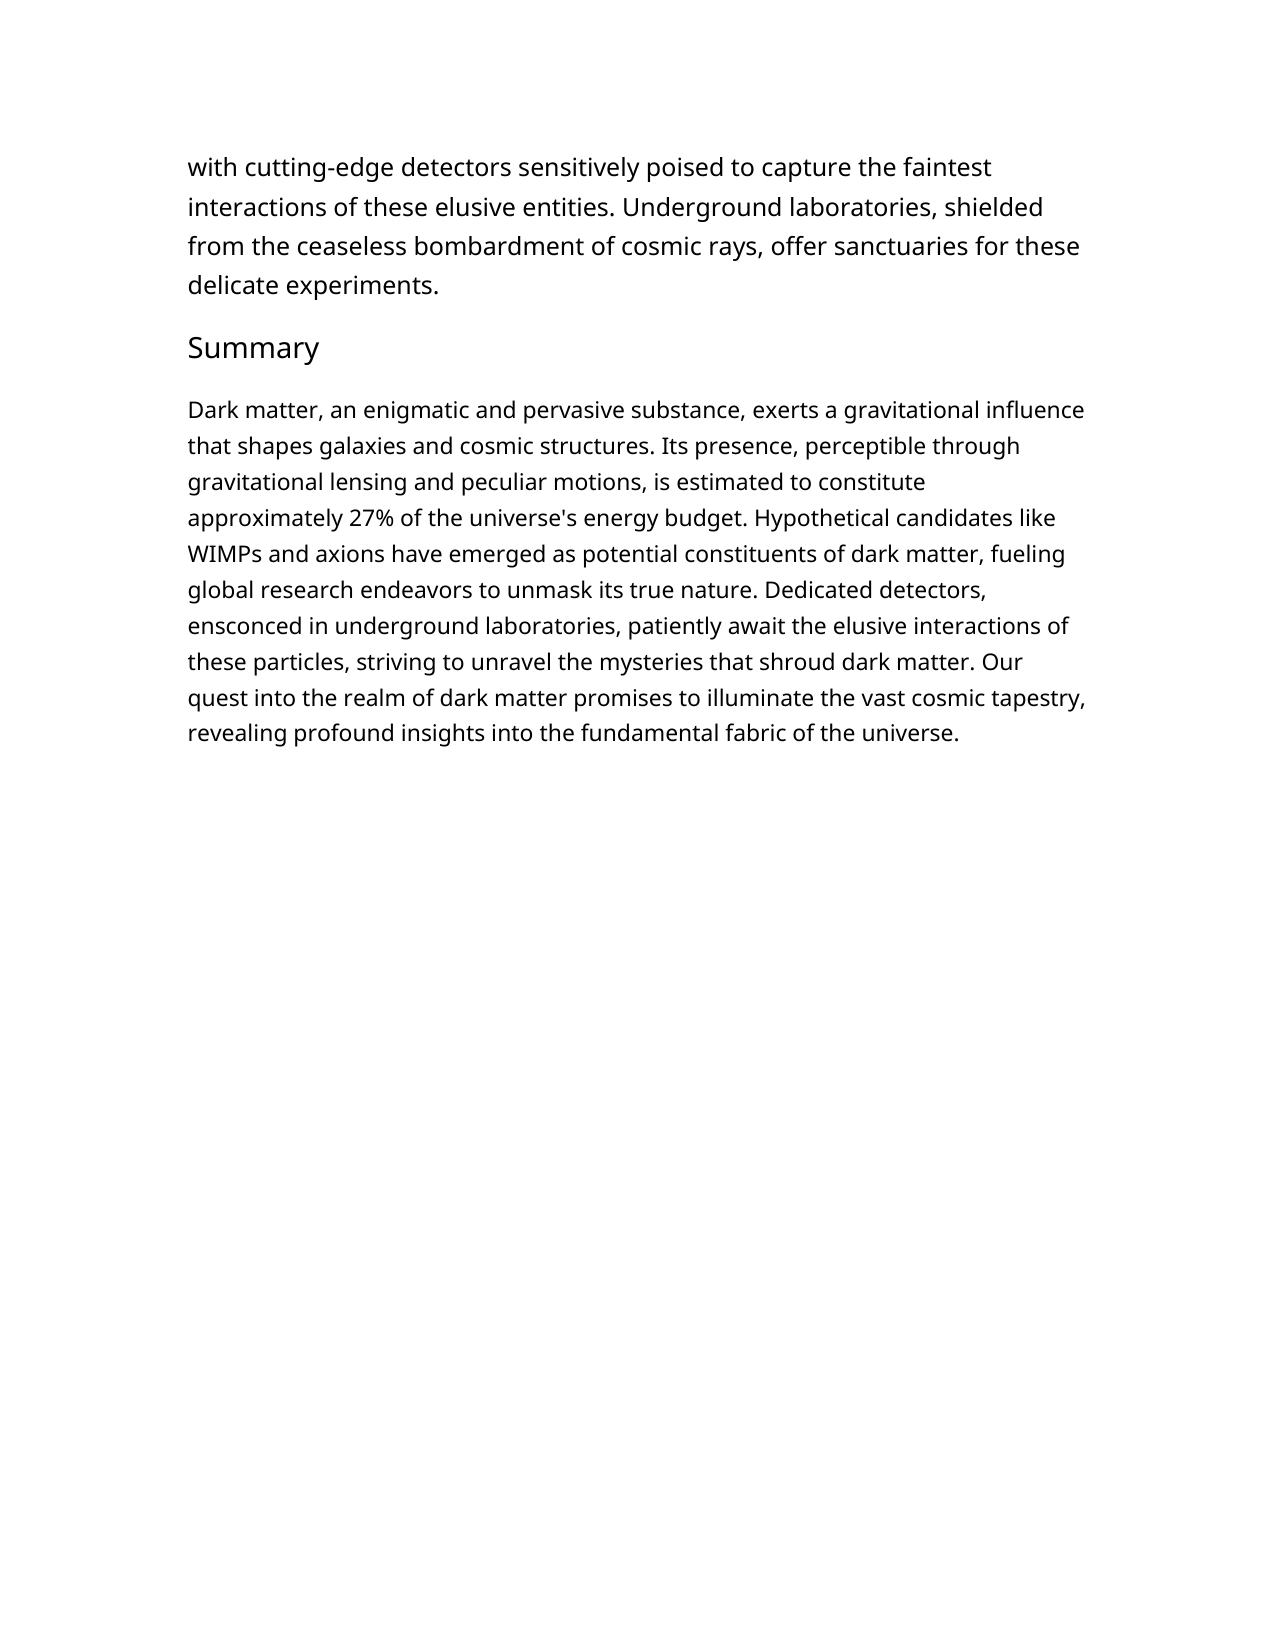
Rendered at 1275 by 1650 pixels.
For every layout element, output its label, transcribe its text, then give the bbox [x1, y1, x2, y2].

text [187, 150, 1087, 302]
text Summary [187, 327, 1087, 367]
text Dark matter, an enigmatic and pervasive substance, exerts a gravitational influence that shapes galaxies and cosmic structures. Its presence, perceptible through gravitational lensing and peculiar motions, is estimated to constitute approximately 27% of the universe's energy budget. Hypothetical candidates like WIMPs and axions have emerged as potential constituents of dark matter, fueling global research endeavors to unmask its true nature. Dedicated detectors, ensconced in underground laboratories, patiently await the elusive interactions of these particles, striving to unravel the mysteries that shroud dark matter. Our quest into the realm of dark matter promises to illuminate the vast cosmic tapestry, revealing profound insights into the fundamental fabric of the universe. [187, 394, 1087, 749]
